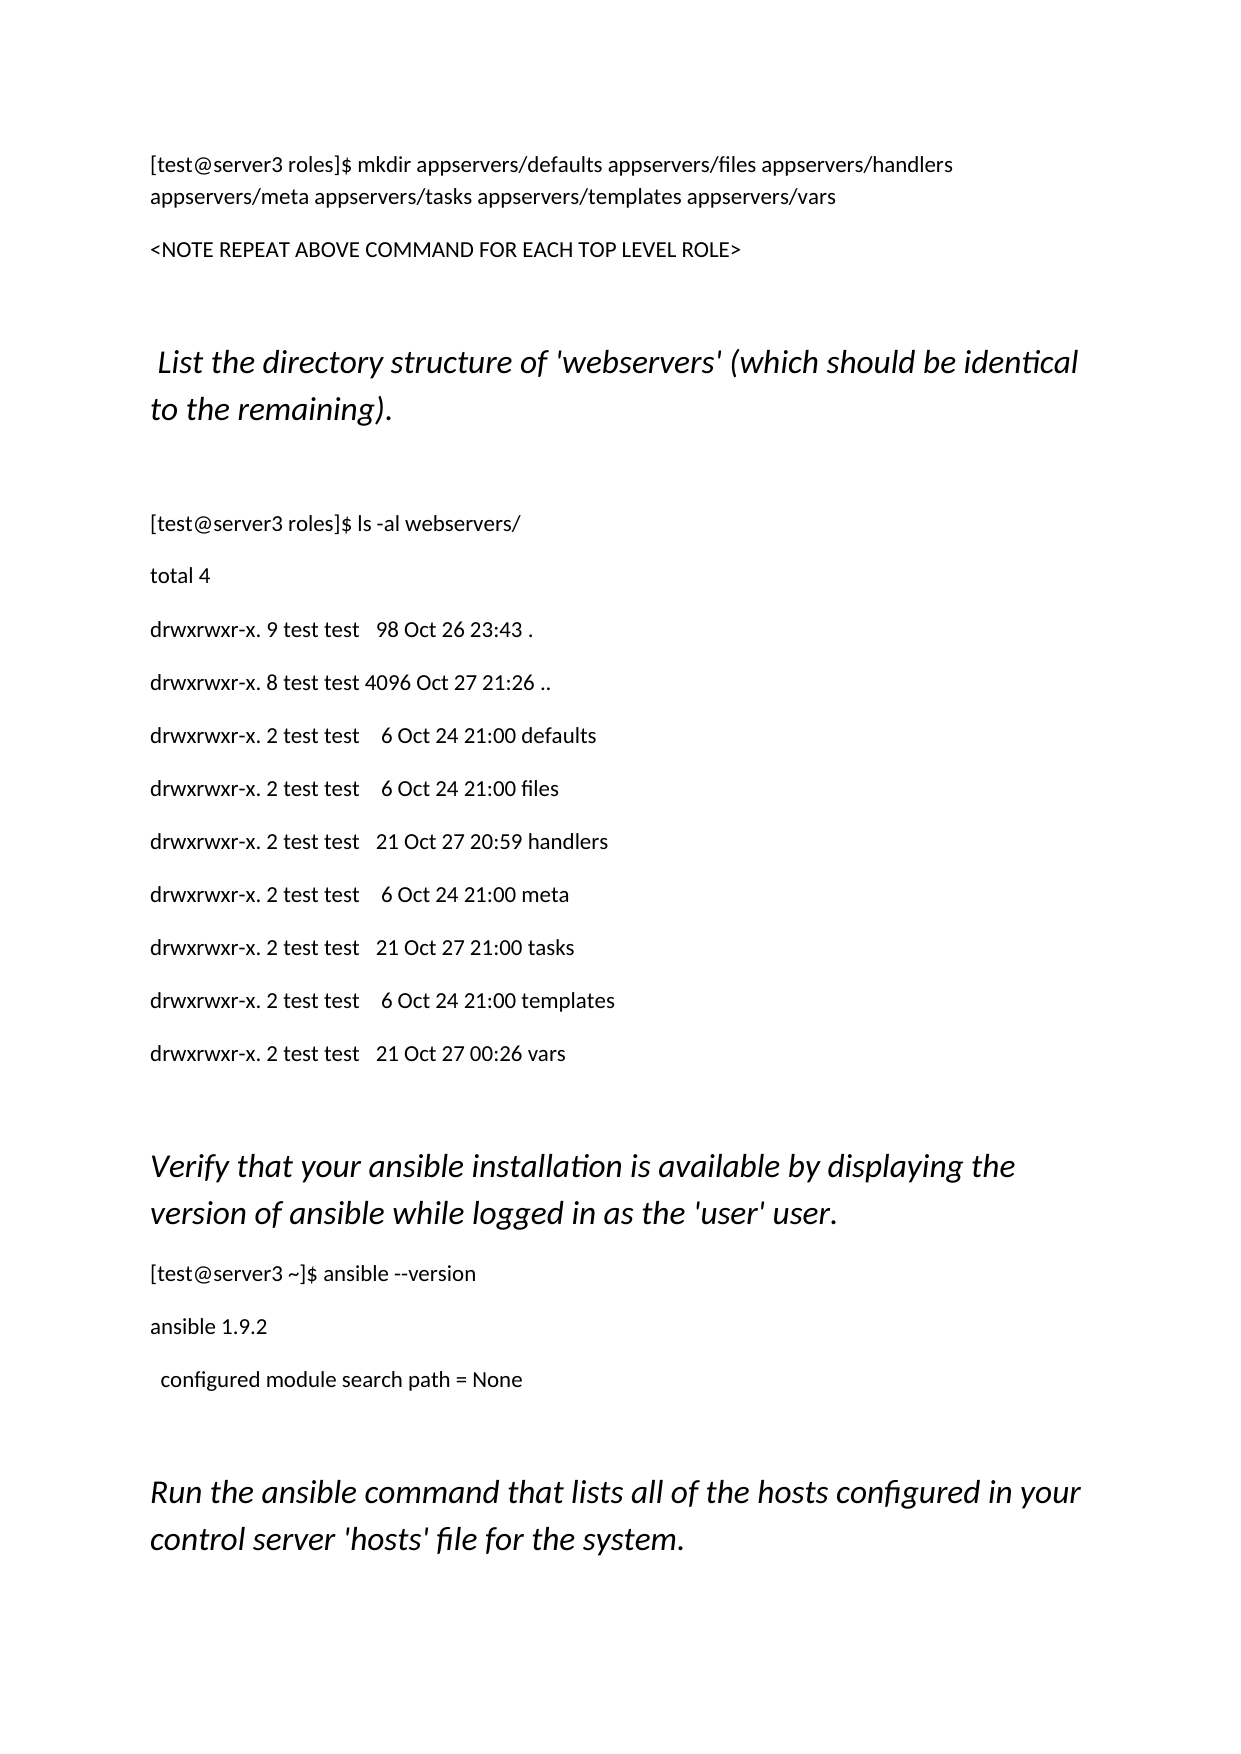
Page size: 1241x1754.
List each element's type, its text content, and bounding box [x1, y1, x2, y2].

text drwxrwxr-x. 2 test test 21 Oct 27 20:59 handlers [150, 827, 1090, 855]
text drwxrwxr-x. 2 test test 21 Oct 27 00:26 vars [150, 1039, 1090, 1067]
text drwxrwxr-x. 2 test test 21 Oct 27 21:00 tasks [150, 933, 1090, 961]
text drwxrwxr-x. 2 test test 6 Oct 24 21:00 files [150, 774, 1090, 802]
text drwxrwxr-x. 2 test test 6 Oct 24 21:00 defaults [150, 721, 1090, 749]
text Run the ansible command that lists all of the hosts configured in your control server 'hosts' file for the system. [150, 1471, 1090, 1559]
text drwxrwxr-x. 8 test test 4096 Oct 27 21:26 .. [150, 668, 1090, 696]
text drwxrwxr-x. 2 test test 6 Oct 24 21:00 meta [150, 880, 1090, 908]
text total 4 [150, 562, 1090, 590]
text [test@server3 ~]$ ansible --version [150, 1259, 1090, 1287]
text [test@server3 roles]$ mkdir appservers/defaults appservers/files appservers/handlers appservers/meta appservers/tasks appservers/templates appservers/vars [150, 150, 1090, 210]
text Verify that your ansible installation is available by displaying the version of ansible while logged in as the 'user' user. [150, 1145, 1090, 1232]
text List the directory structure of 'webservers' (which should be identical to the remaining). [150, 341, 1090, 429]
text drwxrwxr-x. 9 test test 98 Oct 26 23:43 . [150, 615, 1090, 643]
text configured module search path = None [150, 1365, 1090, 1393]
text drwxrwxr-x. 2 test test 6 Oct 24 21:00 templates [150, 986, 1090, 1014]
text ansible 1.9.2 [150, 1312, 1090, 1340]
text [test@server3 roles]$ ls -al webservers/ [150, 509, 1090, 537]
text <NOTE REPEAT ABOVE COMMAND FOR EACH TOP LEVEL ROLE> [150, 235, 1090, 263]
